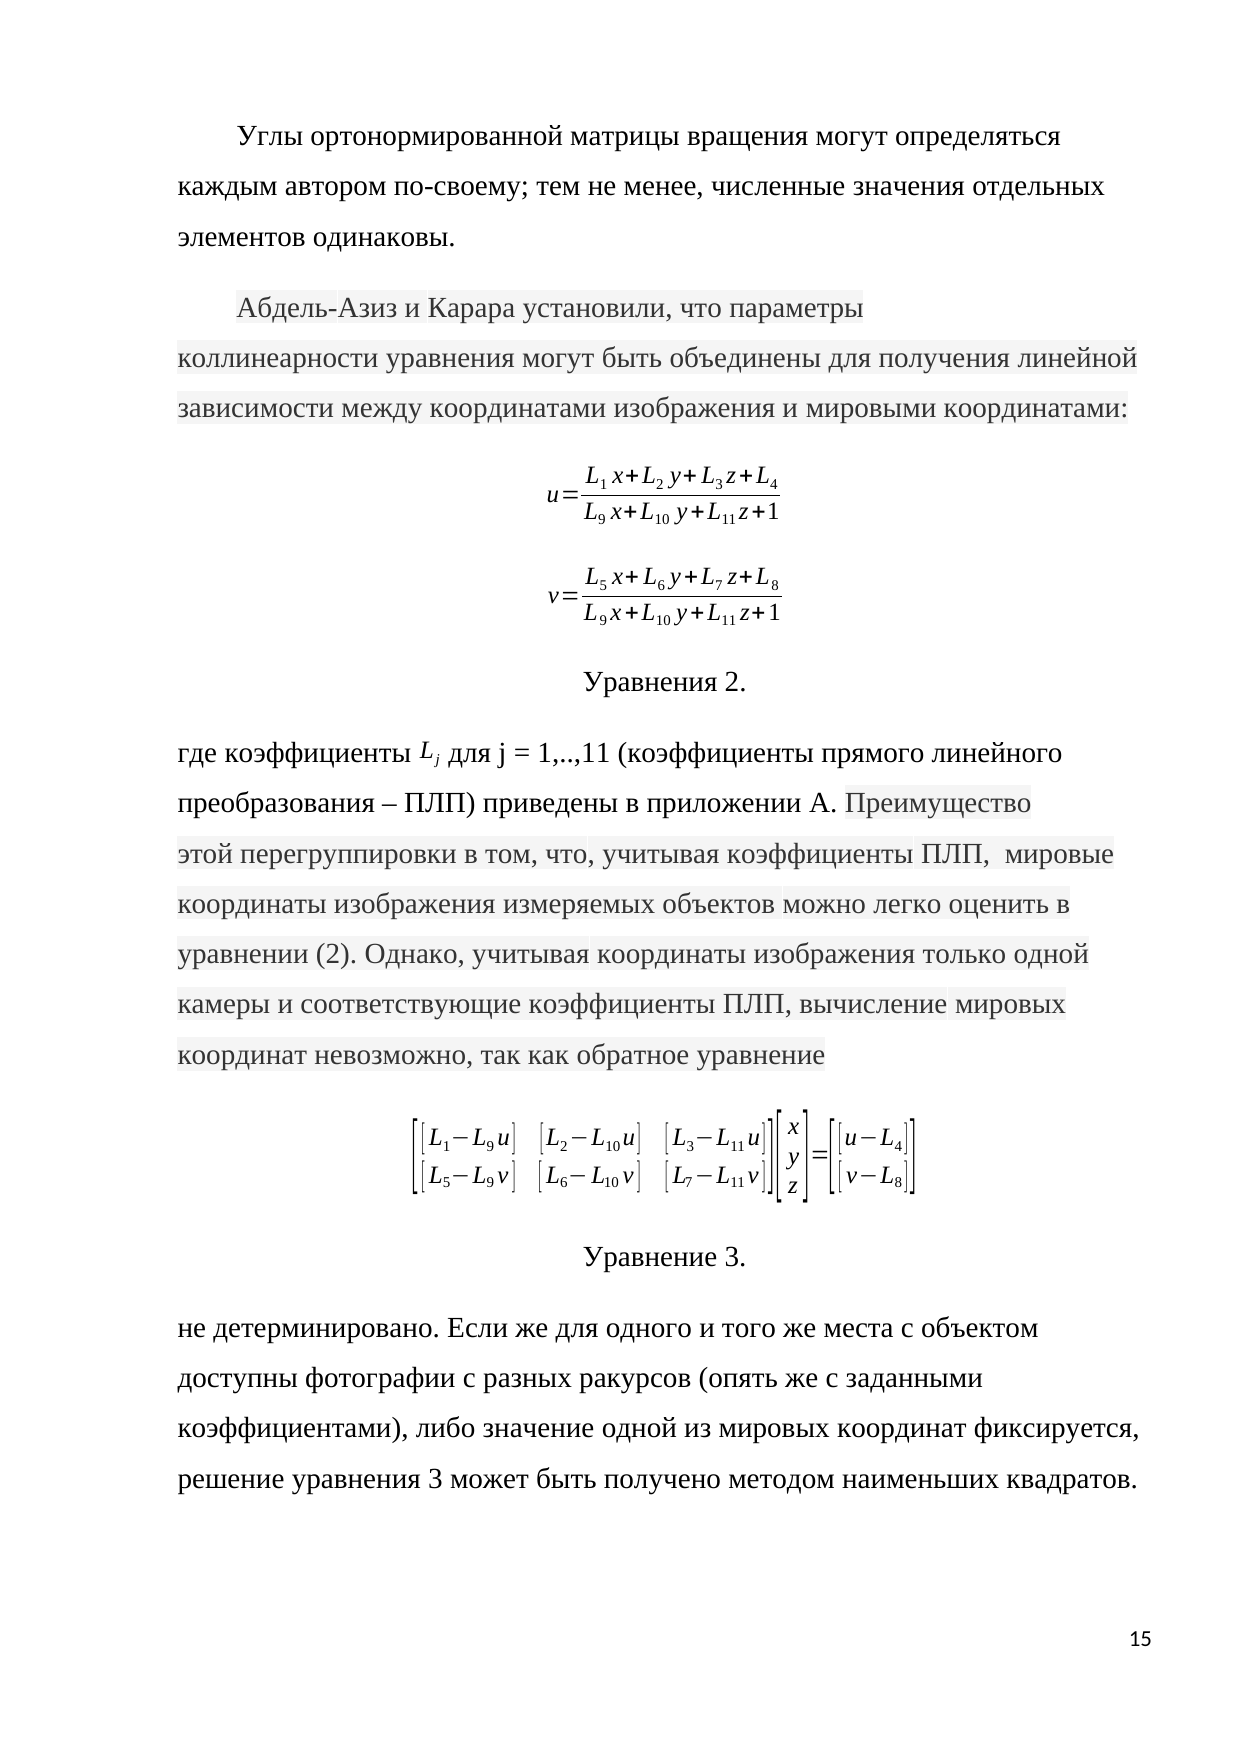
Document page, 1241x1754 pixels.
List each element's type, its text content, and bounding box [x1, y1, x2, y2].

text Уравнение 3. [177, 1239, 1152, 1272]
text не детерминировано. Если же для одного и того же места с объектом доступны фотографии с разных ракурсов (опять же с заданными коэффициентами), либо значение одной из мировых координат фиксируется, решение уравнения 3 может быть получено методом наименьших квадратов. [177, 1310, 1152, 1494]
text где коэффициенты для j = 1,..,11 (коэффициенты прямого линейного преобразования – ПЛП) приведены в приложении A. Преимущество этой перегруппировки в том, что, учитывая коэффициенты ПЛП, мировые координаты изображения измеряемых объектов можно легко оценить в уравнении (2). Однако, учитывая координаты изображения только одной камеры и соответствующие коэффициенты ПЛП, вычисление мировых координат невозможно, так как обратное уравнение [177, 735, 1152, 1071]
text Абдель-Азиз и Карара установили, что параметры коллинеарности уравнения могут быть объединены для получения линейной зависимости между координатами изображения и мировыми координатами: [177, 290, 1152, 424]
text Уравнения 2. [177, 664, 1152, 697]
text Углы ортонормированной матрицы вращения могут определяться каждым автором по-своему; тем не менее, численные значения отдельных элементов одинаковы. [177, 118, 1152, 252]
